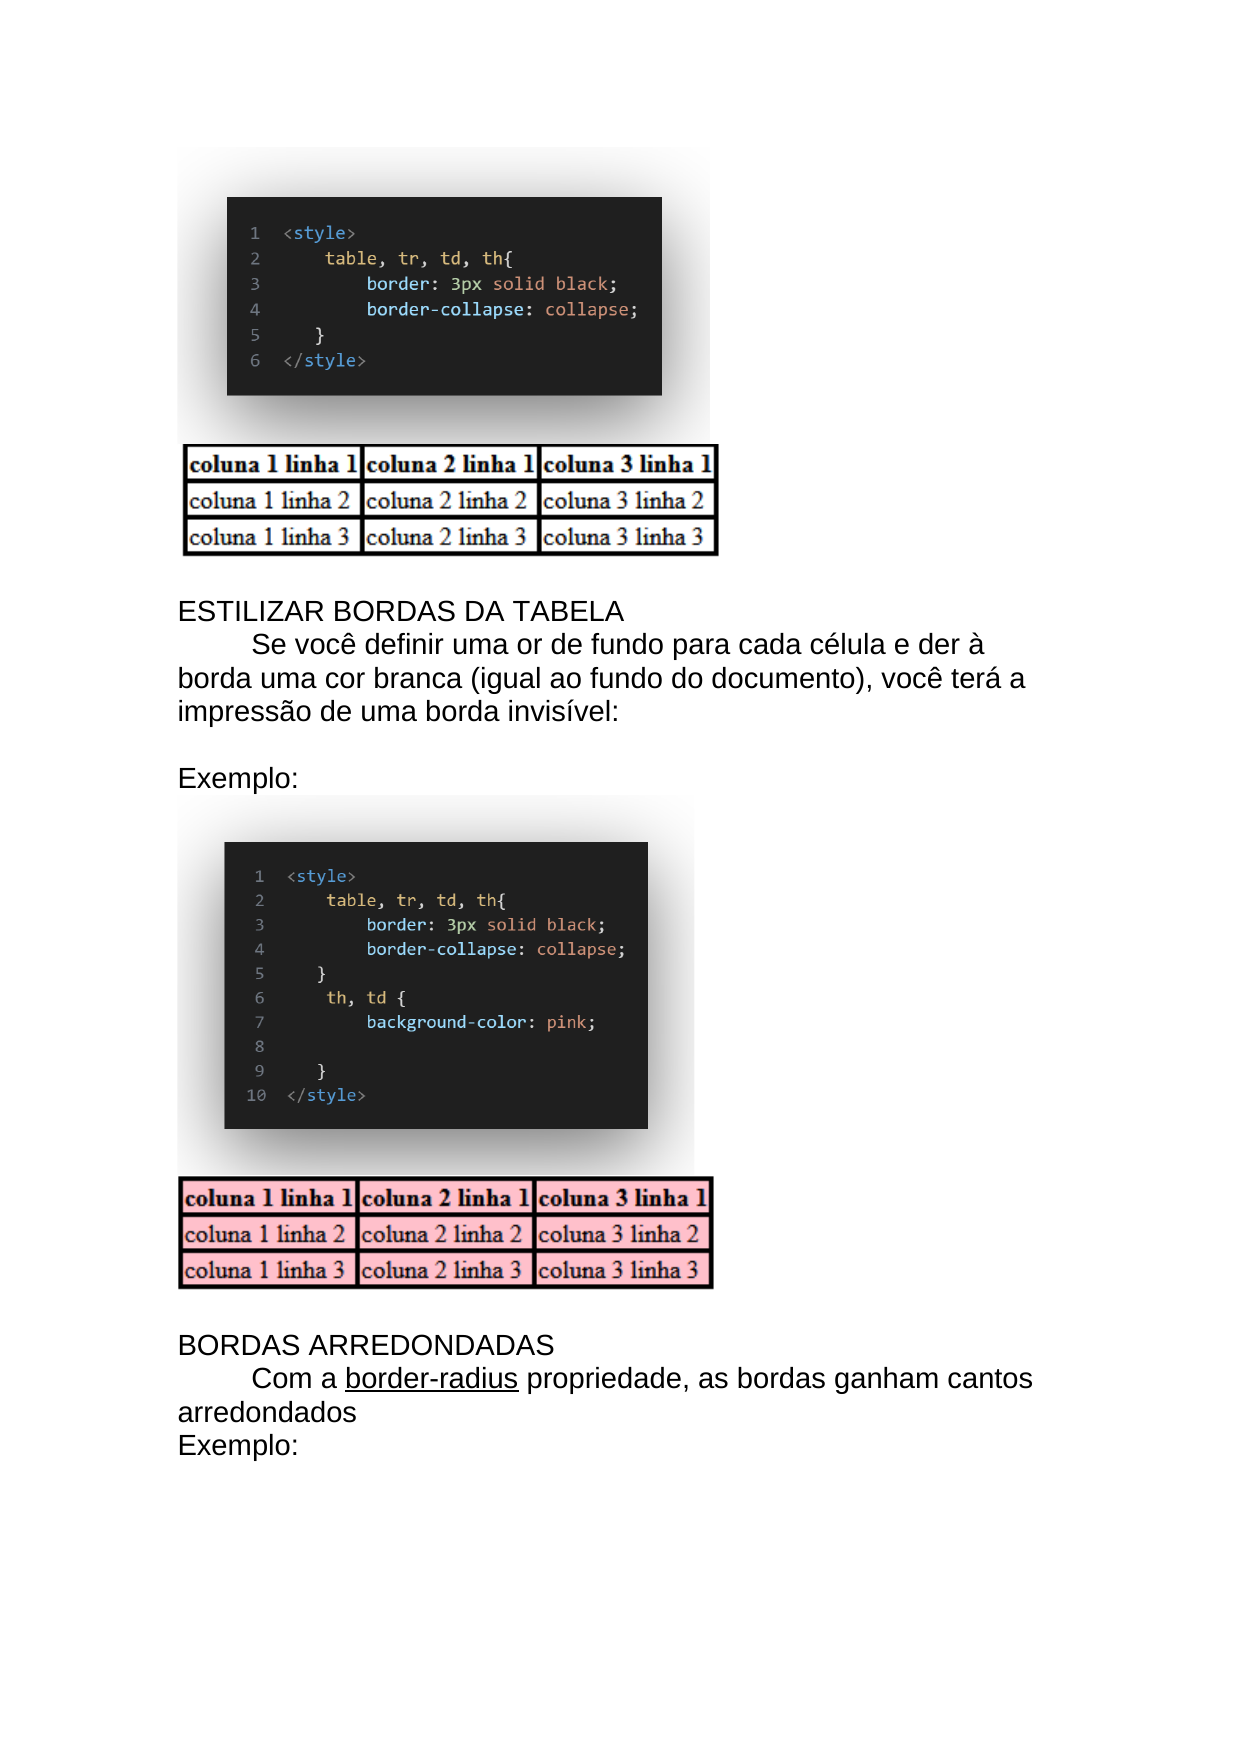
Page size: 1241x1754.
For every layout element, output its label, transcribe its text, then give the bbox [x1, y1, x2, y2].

text ESTILIZAR BORDAS DA TABELA [177, 594, 1063, 627]
text BORDAS ARREDONDADAS [177, 1328, 1063, 1361]
text Exemplo: [177, 761, 1063, 795]
text Exemplo: [177, 1428, 1063, 1462]
text Se você definir uma or de fundo para cada célula e der à borda uma cor branca (igual ao fundo do documento), você terá a impressão de uma borda invisível: [177, 627, 1063, 728]
picture [177, 147, 722, 561]
text Com a border-radius propriedade, as bordas ganham cantos arredondados [177, 1361, 1063, 1428]
picture [177, 795, 717, 1294]
